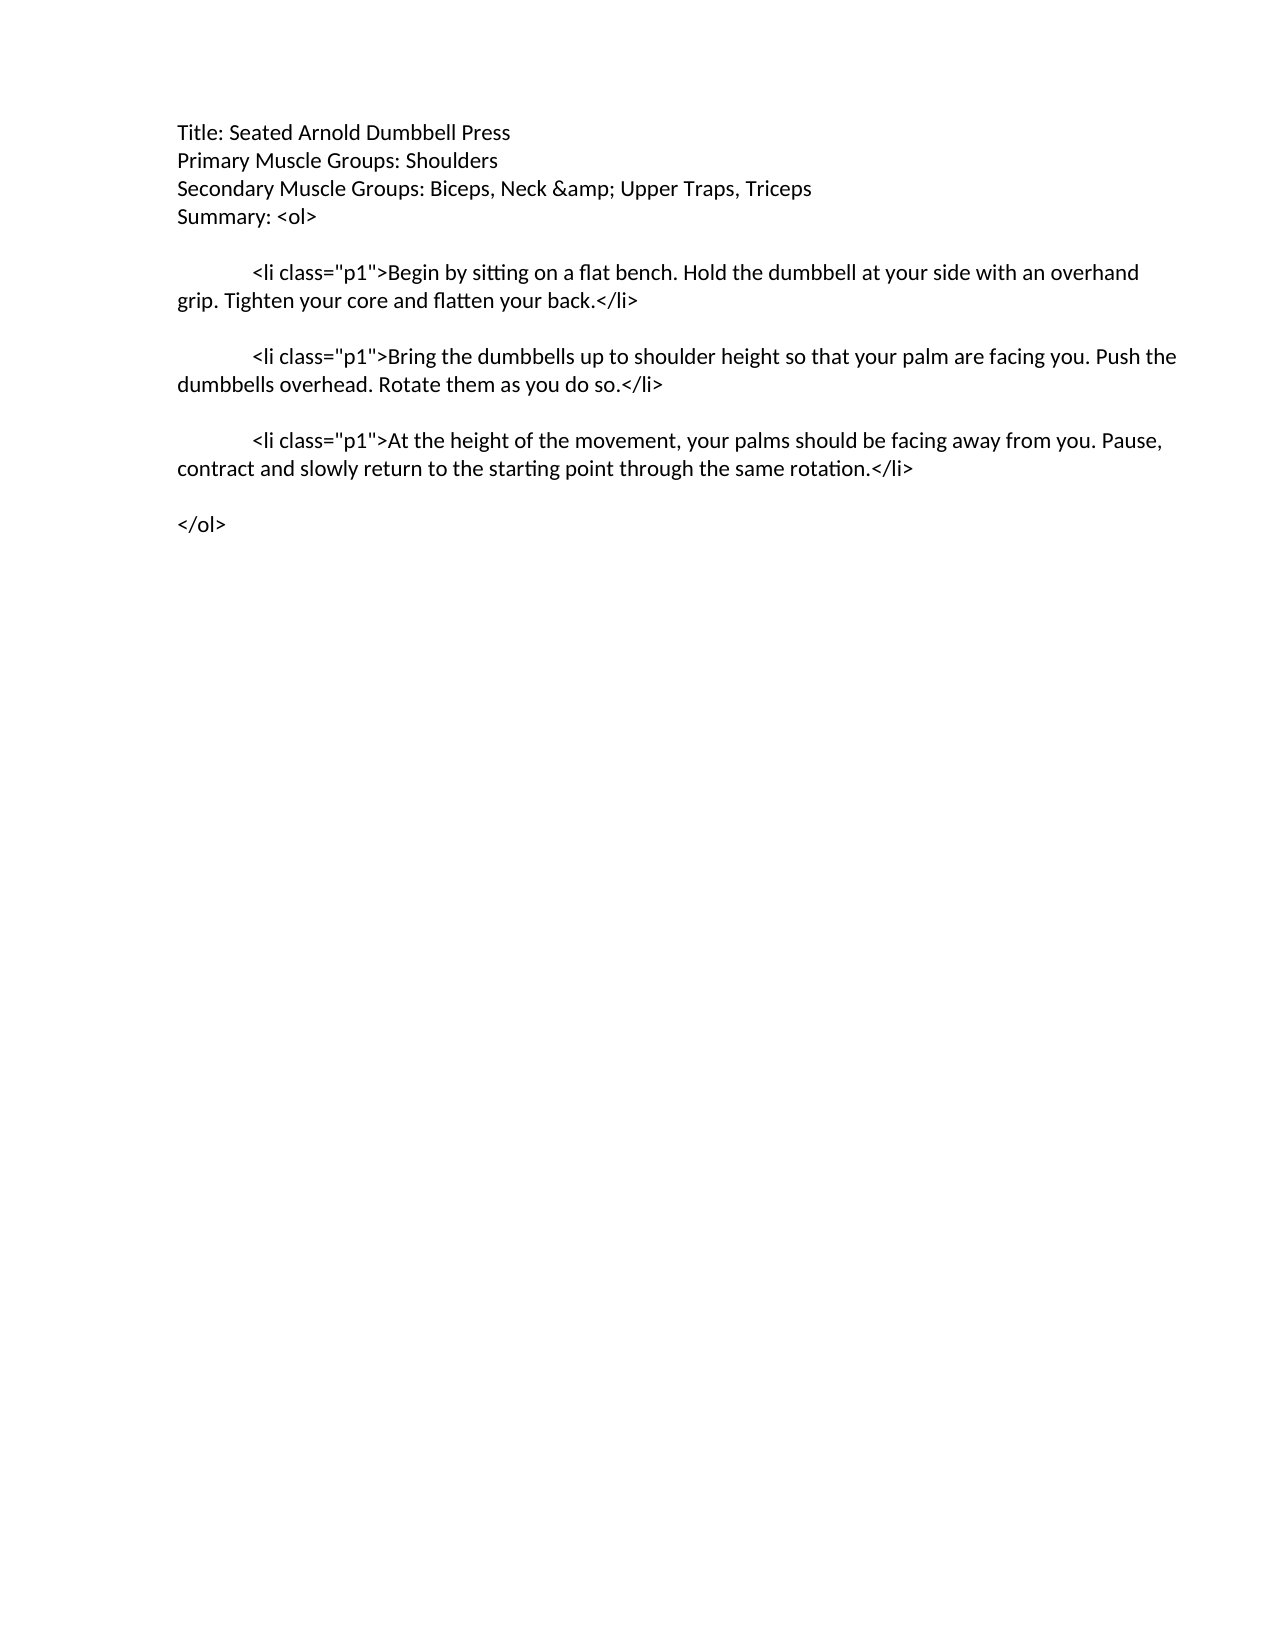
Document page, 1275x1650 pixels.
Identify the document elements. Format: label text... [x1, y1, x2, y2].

text </ol> [177, 510, 1186, 538]
text <li class="p1">Begin by sitting on a flat bench. Hold the dumbbell at your side with an overhand grip. Tighten your core and flatten your back.</li> [177, 258, 1186, 314]
text <li class="p1">At the height of the movement, your palms should be facing away from you. Pause, contract and slowly return to the starting point through the same rotation.</li> [177, 426, 1186, 482]
text <li class="p1">Bring the dumbbells up to shoulder height so that your palm are facing you. Push the dumbbells overhead. Rotate them as you do so.</li> [177, 342, 1186, 398]
text Primary Muscle Groups: Shoulders [177, 146, 1186, 174]
text Secondary Muscle Groups: Biceps, Neck &amp; Upper Traps, Triceps [177, 174, 1186, 202]
text Summary: <ol> [177, 202, 1186, 230]
text Title: Seated Arnold Dumbbell Press [177, 118, 1186, 146]
